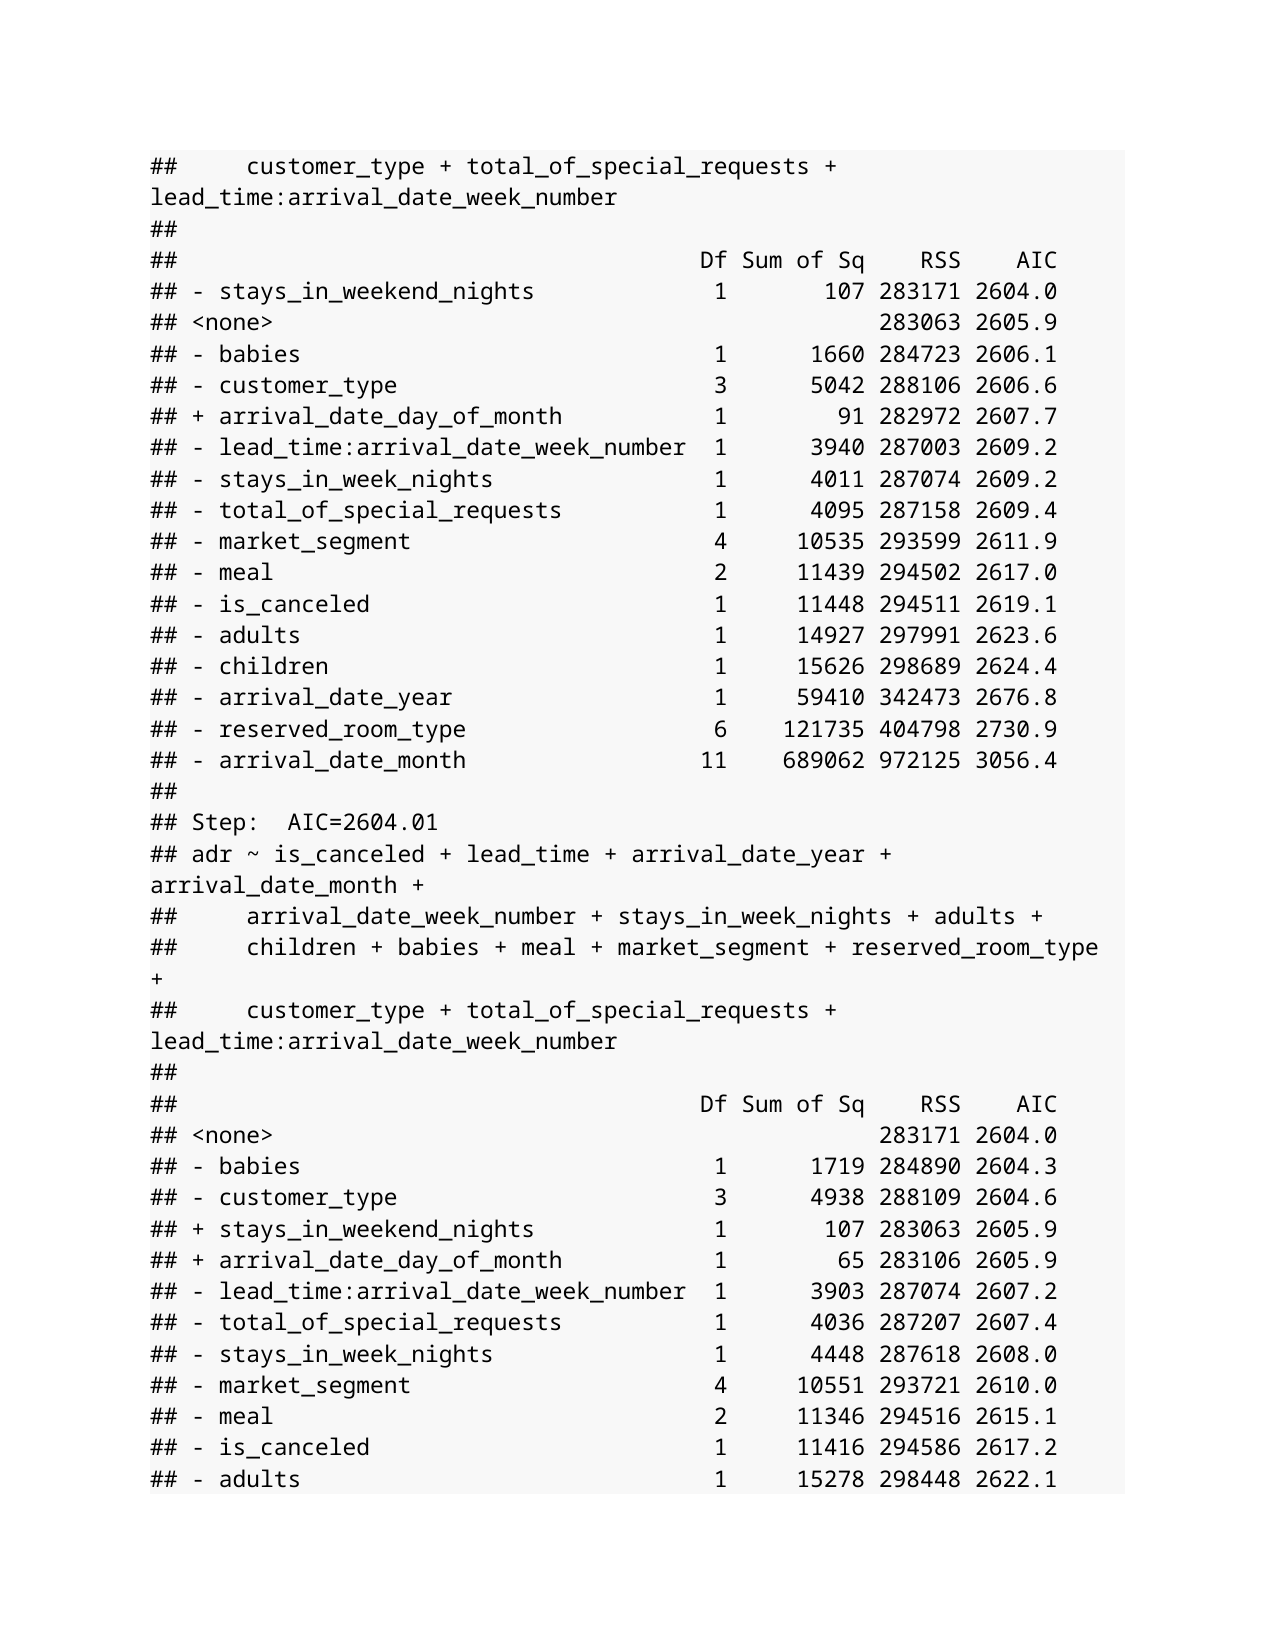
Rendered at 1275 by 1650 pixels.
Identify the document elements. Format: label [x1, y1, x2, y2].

text [150, 150, 1125, 1494]
